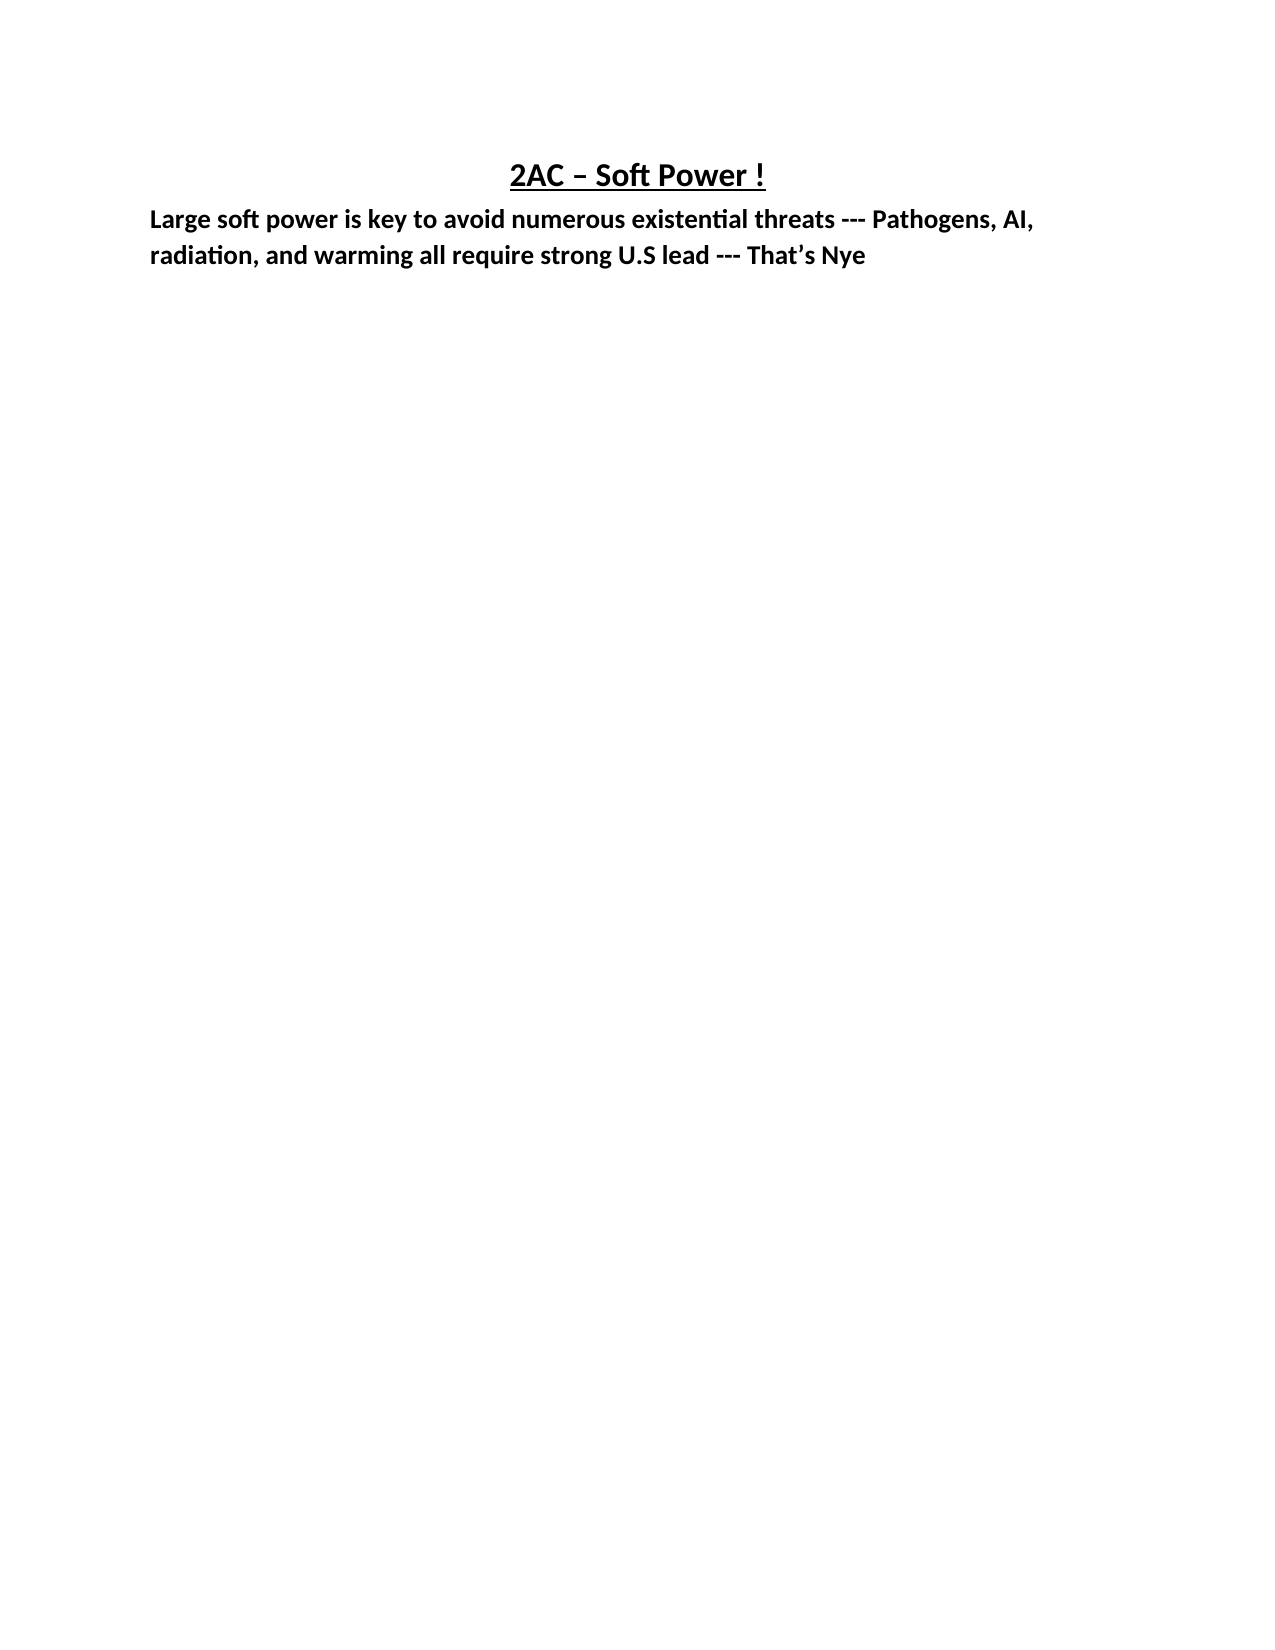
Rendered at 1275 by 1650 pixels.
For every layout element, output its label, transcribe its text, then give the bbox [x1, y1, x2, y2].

subtitle 2AC – Soft Power ! [150, 154, 1125, 195]
subtitle Large soft power is key to avoid numerous existential threats --- Pathogens, AI, radiation, and warming all require strong U.S lead --- That’s Nye [150, 202, 1125, 271]
